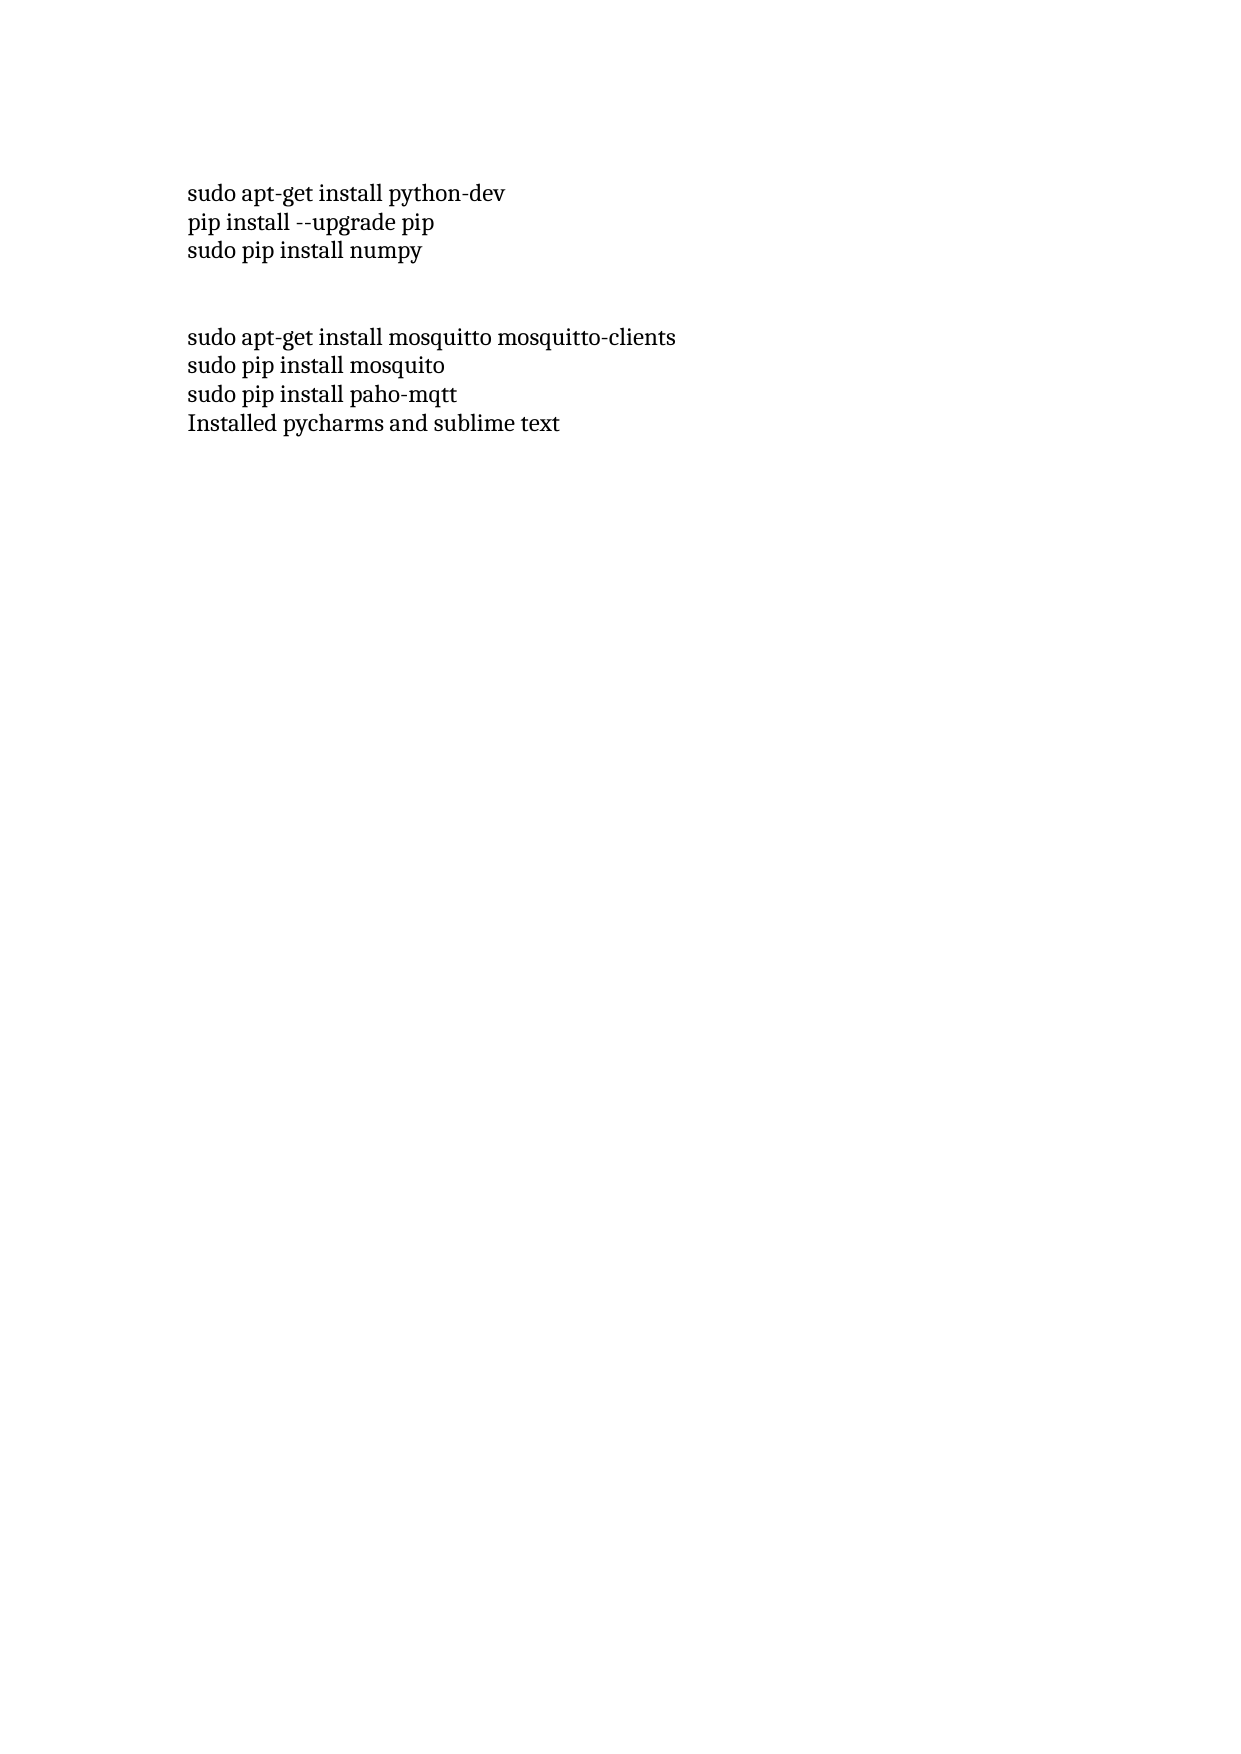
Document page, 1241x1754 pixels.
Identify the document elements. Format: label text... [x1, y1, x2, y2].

text sudo pip install mosquito [187, 351, 1053, 380]
text sudo apt-get install python-dev [187, 179, 1053, 207]
text sudo apt-get install mosquitto mosquitto-clients [187, 322, 1053, 351]
text pip install --upgrade pip [187, 207, 1053, 236]
text Installed pycharms and sublime text [187, 409, 1053, 437]
text sudo pip install paho-mqtt [187, 380, 1053, 409]
text sudo pip install numpy [187, 236, 1053, 265]
